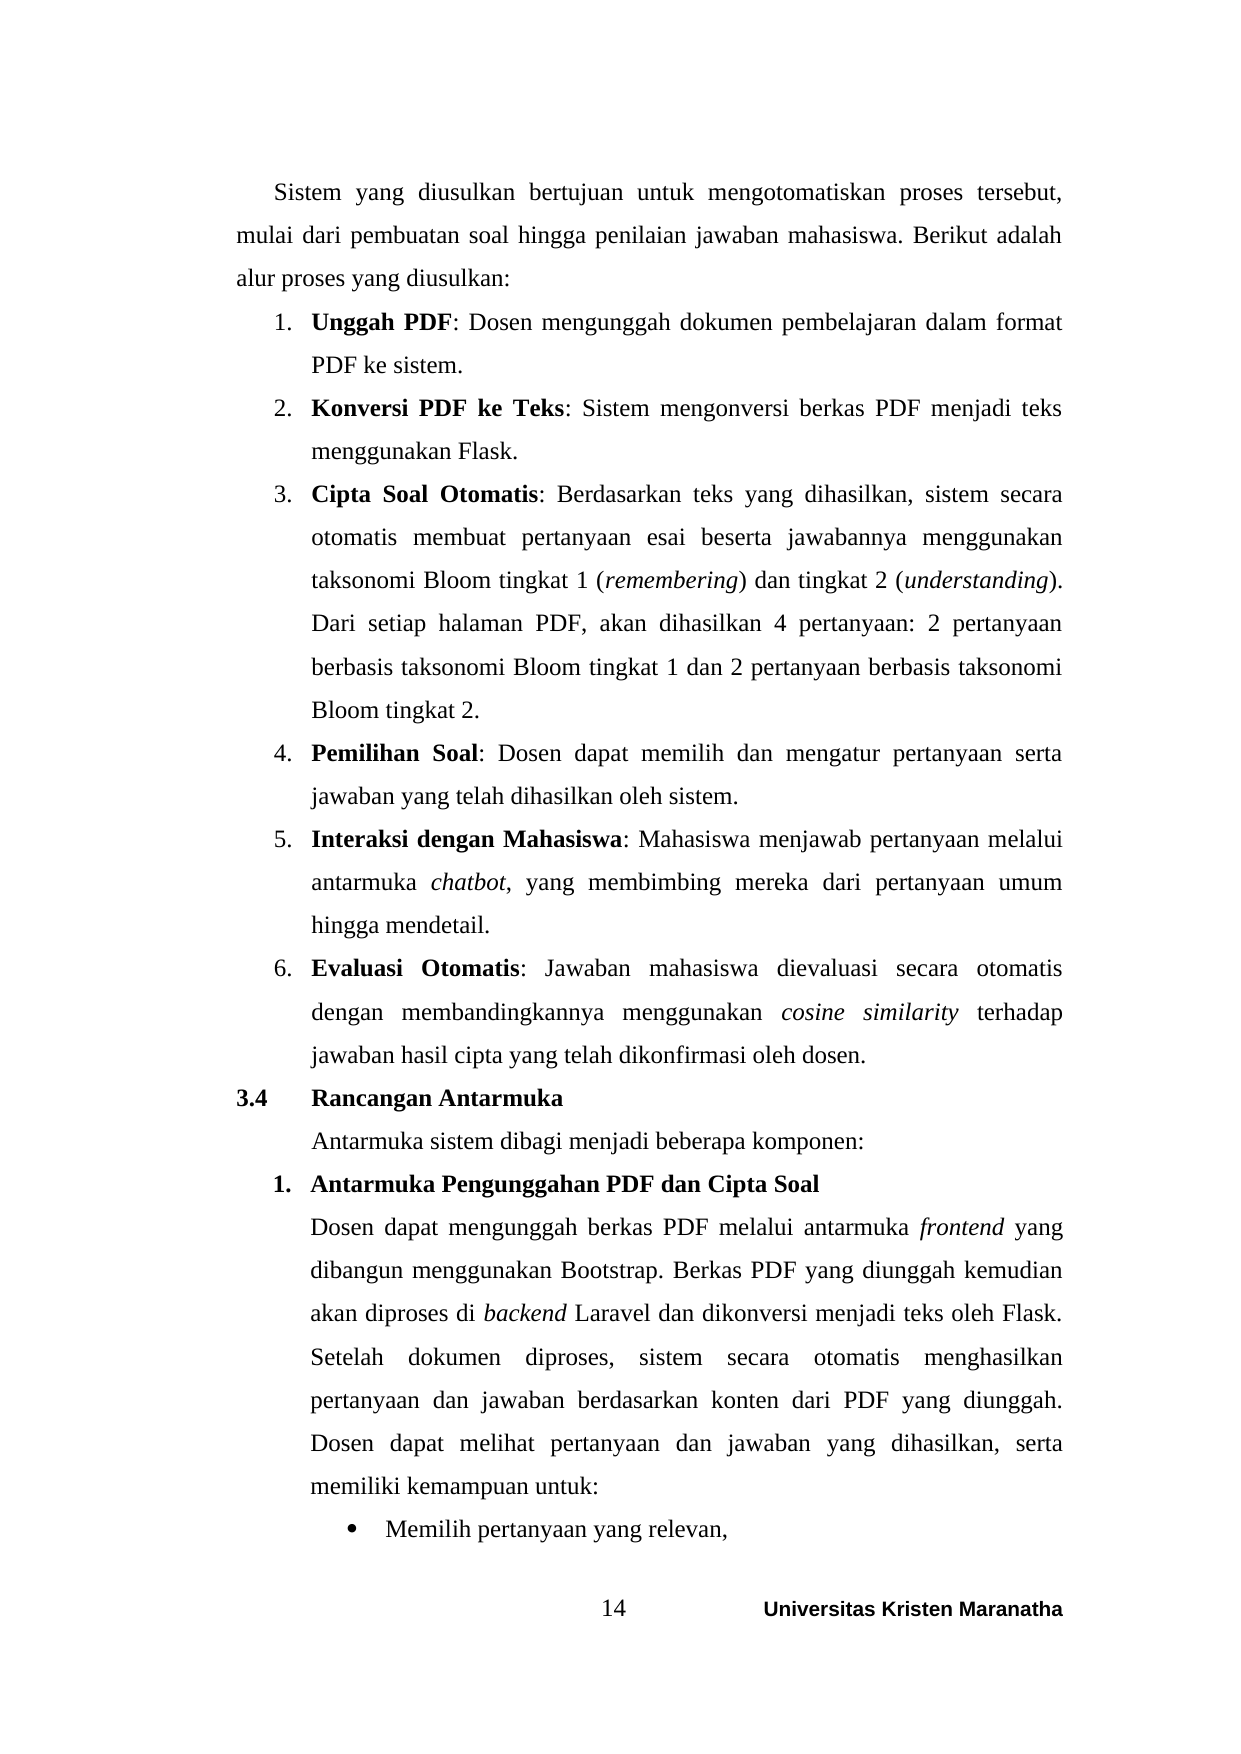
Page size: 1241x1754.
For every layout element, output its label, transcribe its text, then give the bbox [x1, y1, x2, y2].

list Konversi PDF ke Teks: Sistem mengonversi berkas PDF menjadi teks menggunakan Flask. [274, 393, 1063, 465]
list Evaluasi Otomatis: Jawaban mahasiswa dievaluasi secara otomatis dengan membandingkannya menggunakan cosine similarity terhadap jawaban hasil cipta yang telah dikonfirmasi oleh dosen. [274, 953, 1063, 1068]
text Sistem yang diusulkan bertujuan untuk mengotomatiskan proses tersebut, mulai dari pembuatan soal hingga penilaian jawaban mahasiswa. Berikut adalah alur proses yang diusulkan: [236, 177, 1063, 292]
text Dosen dapat mengunggah berkas PDF melalui antarmuka frontend yang dibangun menggunakan Bootstrap. Berkas PDF yang diunggah kemudian akan diproses di backend Laravel dan dikonversi menjadi teks oleh Flask. Setelah dokumen diproses, sistem secara otomatis menghasilkan pertanyaan dan jawaban berdasarkan konten dari PDF yang diunggah. Dosen dapat melihat pertanyaan dan jawaban yang dihasilkan, serta memiliki kemampuan untuk: [310, 1212, 1063, 1500]
list Cipta Soal Otomatis: Berdasarkan teks yang dihasilkan, sistem secara otomatis membuat pertanyaan esai beserta jawabannya menggunakan taksonomi Bloom tingkat 1 (remembering) dan tingkat 2 (understanding). Dari setiap halaman PDF, akan dihasilkan 4 pertanyaan: 2 pertanyaan berbasis taksonomi Bloom tingkat 1 dan 2 pertanyaan berbasis taksonomi Bloom tingkat 2. [274, 479, 1063, 723]
list Memilih pertanyaan yang relevan, [348, 1514, 1063, 1543]
subtitle Rancangan Antarmuka [236, 1083, 1063, 1112]
text Antarmuka sistem dibagi menjadi beberapa komponen: [236, 1126, 1063, 1155]
list Antarmuka Pengunggahan PDF dan Cipta Soal [273, 1169, 1063, 1198]
list Unggah PDF: Dosen mengunggah dokumen pembelajaran dalam format PDF ke sistem. [274, 307, 1063, 378]
list Interaksi dengan Mahasiswa: Mahasiswa menjawab pertanyaan melalui antarmuka chatbot, yang membimbing mereka dari pertanyaan umum hingga mendetail. [274, 824, 1063, 939]
list Pemilihan Soal: Dosen dapat memilih dan mengatur pertanyaan serta jawaban yang telah dihasilkan oleh sistem. [274, 738, 1063, 810]
